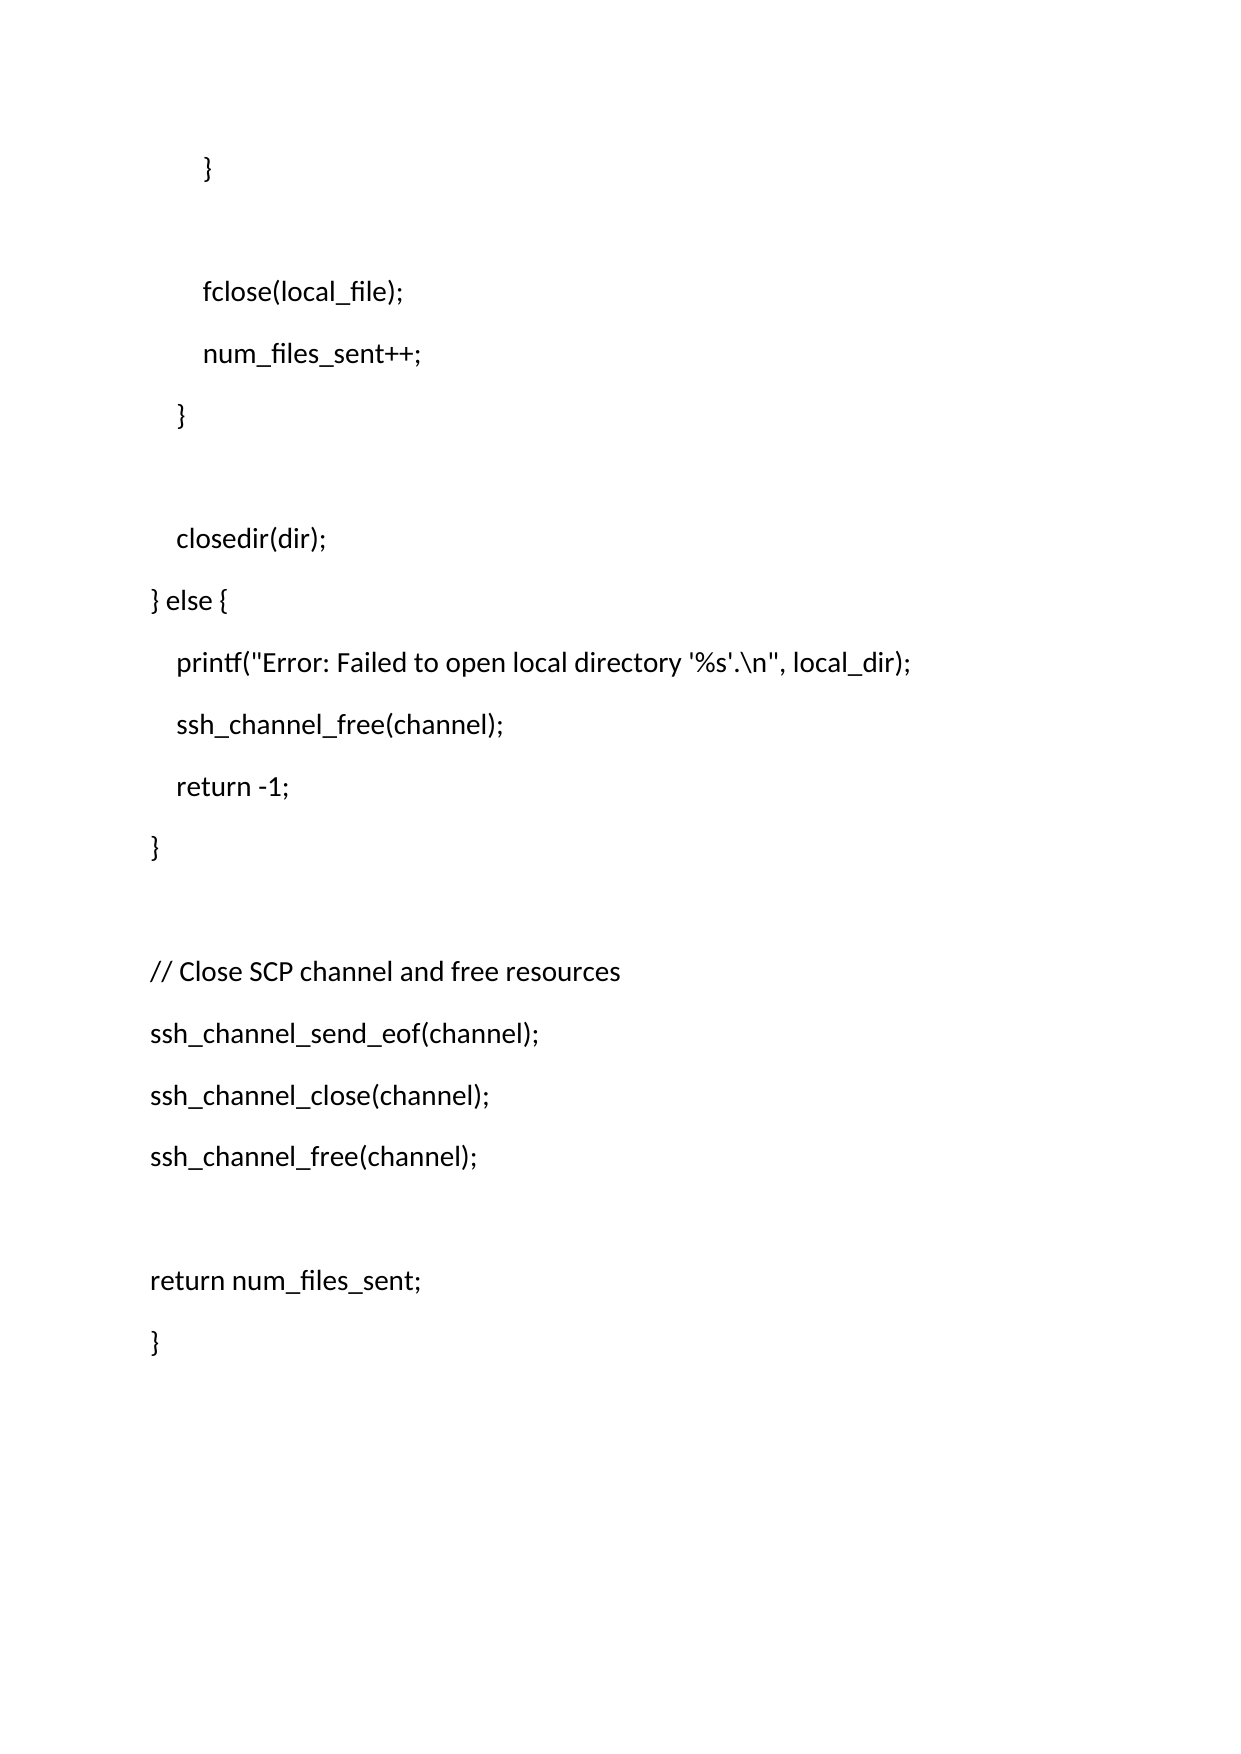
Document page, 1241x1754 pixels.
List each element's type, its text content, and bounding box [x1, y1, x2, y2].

text ssh_channel_free(channel); [150, 1138, 1090, 1174]
text num_files_sent++; [150, 335, 1090, 371]
text printf("Error: Failed to open local directory '%s'.\n", local_dir); [150, 644, 1090, 680]
text } [150, 150, 1090, 186]
text return -1; [150, 768, 1090, 803]
text } else { [150, 582, 1090, 618]
text // Close SCP channel and free resources [150, 953, 1090, 989]
text fclose(local_file); [150, 273, 1090, 309]
text } [150, 397, 1090, 433]
text ssh_channel_free(channel); [150, 706, 1090, 742]
text ssh_channel_close(channel); [150, 1077, 1090, 1112]
text return num_files_sent; [150, 1262, 1090, 1297]
text } [150, 829, 1090, 865]
text ssh_channel_send_eof(channel); [150, 1015, 1090, 1050]
text } [150, 1324, 1090, 1359]
text closedir(dir); [150, 521, 1090, 556]
